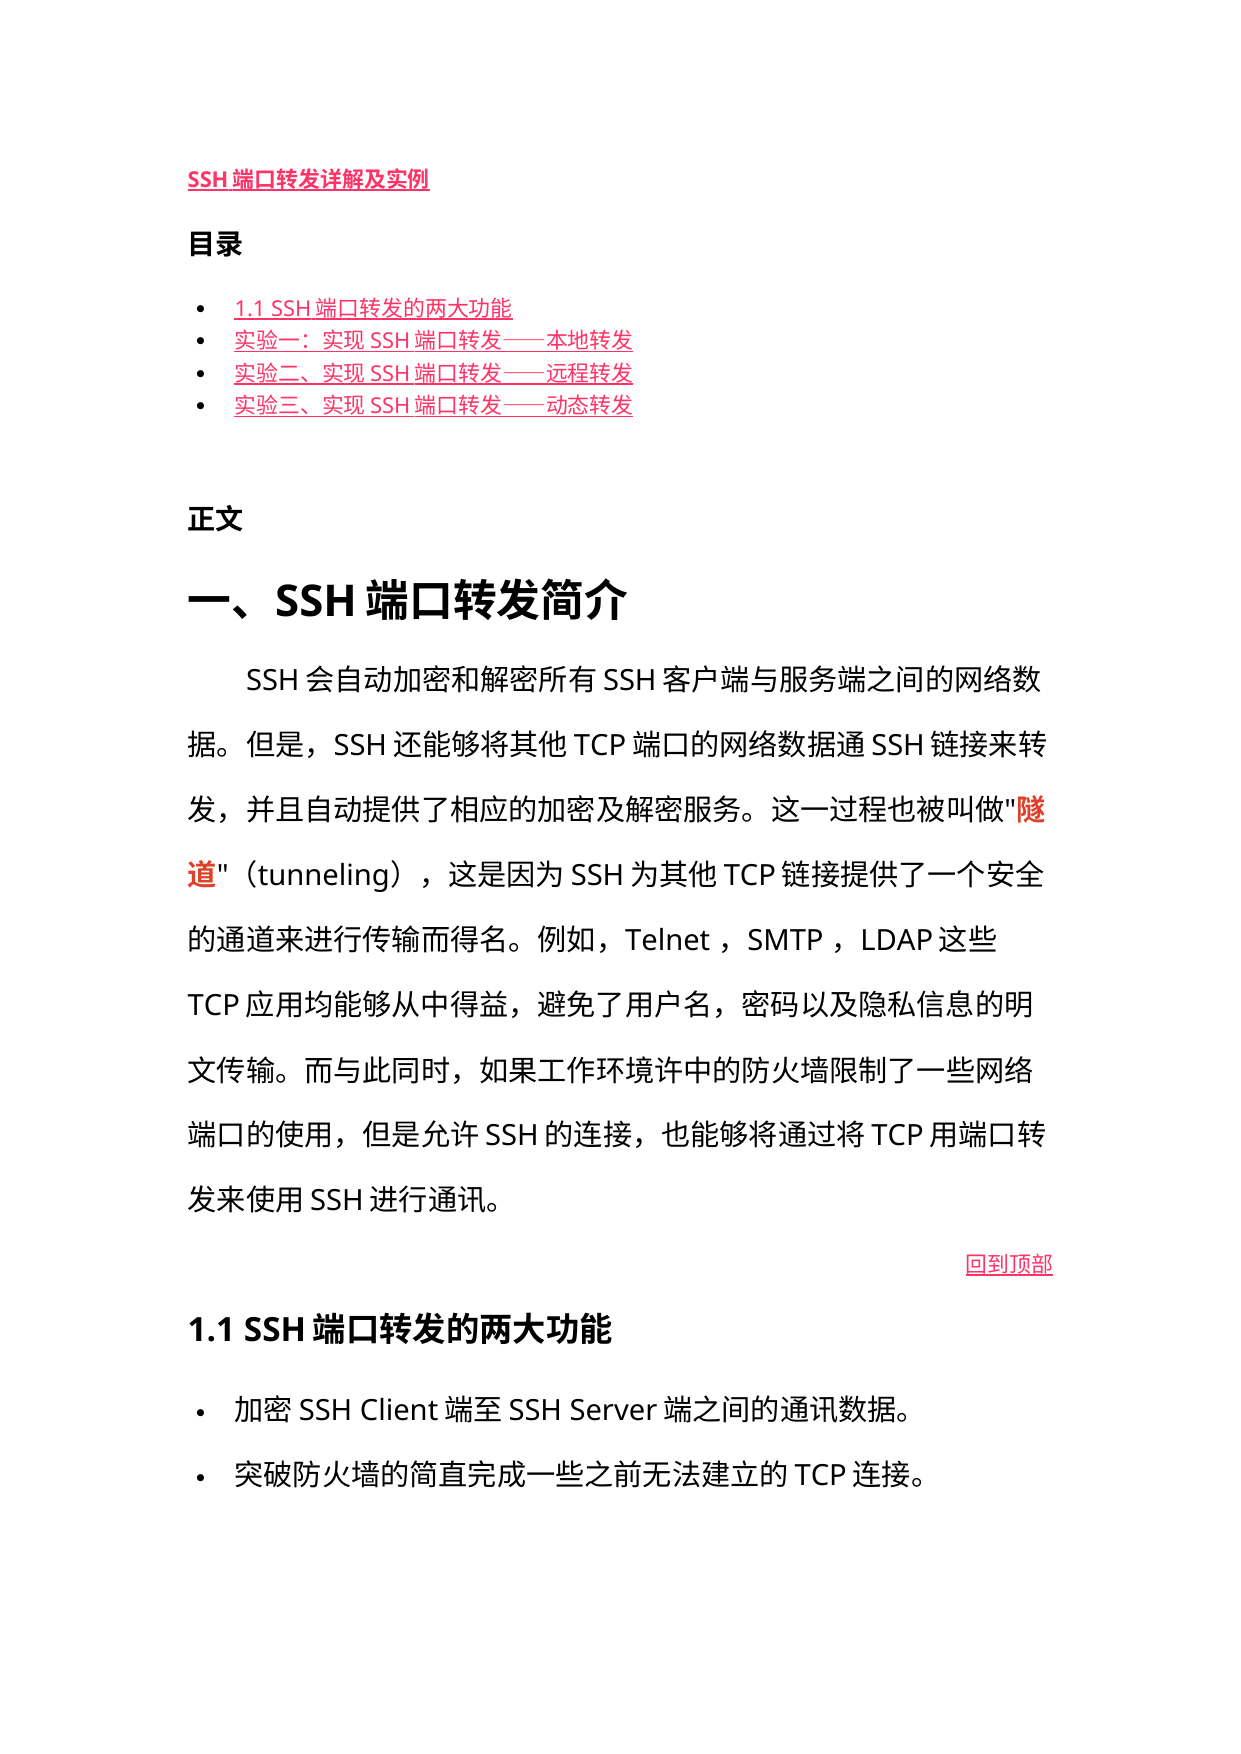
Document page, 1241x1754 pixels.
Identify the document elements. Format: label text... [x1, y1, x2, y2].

list 突破防火墙的简直完成一些之前无法建立的TCP连接。 [197, 1440, 1053, 1505]
text 正文 [187, 484, 1053, 549]
text 目录 [187, 210, 1053, 275]
text 一、SSH端口转发简介 [187, 565, 1053, 630]
text 回到顶部 [187, 1246, 1053, 1279]
list 实验二、实现SSH端口转发——远程转发 [197, 356, 1053, 388]
text 1.1 SSH端口转发的两大功能 [187, 1294, 1053, 1359]
list 实验三、实现SSH端口转发——动态转发 [197, 388, 1053, 421]
text SSH会自动加密和解密所有SSH客户端与服务端之间的网络数据。但是，SSH还能够将其他TCP端口的网络数据通SSH链接来转发，并且自动提供了相应的加密及解密服务。这一过程也被叫做"隧道"（tunneling），这是因为SSH为其他TCP链接提供了一个安全的通道来进行传输而得名。例如，Telnet ，SMTP ，LDAP这些TCP应用均能够从中得益，避免了用户名，密码以及隐私信息的明文传输。而与此同时，如果工作环境许中的防火墙限制了一些网络端口的使用，但是允许SSH的连接，也能够将通过将TCP用端口转发来使用SSH进行通讯。 [187, 646, 1053, 1231]
list 加密SSH Client端至SSH Server端之间的通讯数据。 [197, 1375, 1053, 1440]
list 1.1 SSH端口转发的两大功能 [197, 291, 1053, 323]
list 实验一：实现SSH端口转发——本地转发 [197, 323, 1053, 356]
text SSH端口转发详解及实例 [187, 162, 1053, 194]
